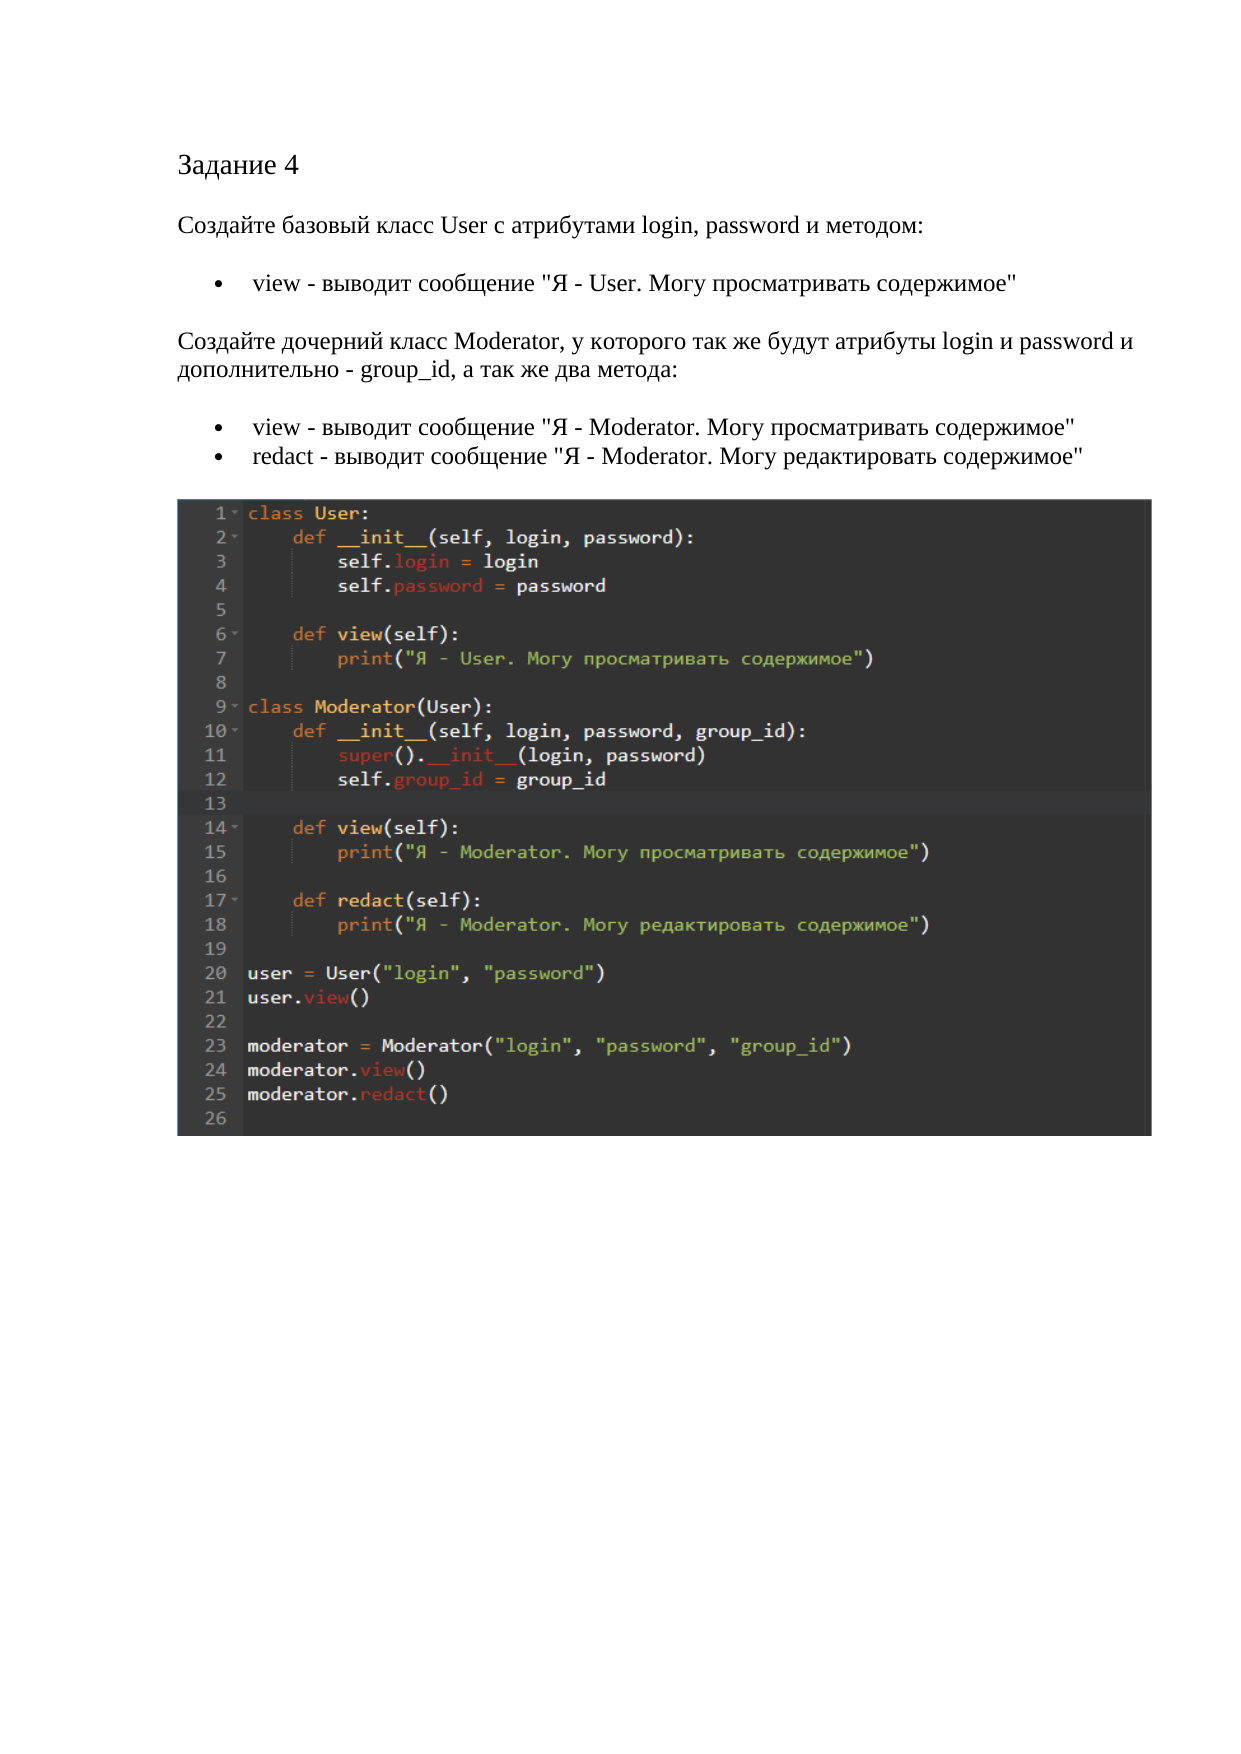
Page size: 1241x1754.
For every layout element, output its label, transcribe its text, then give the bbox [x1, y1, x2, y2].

text Задание 4 [177, 147, 1152, 181]
text Создайте базовый класс User с атрибутами login, password и методом: [177, 210, 1152, 239]
list view - выводит сообщение "Я - Moderator. Могу просматривать содержимое" [215, 412, 1152, 441]
picture [177, 499, 1152, 1136]
list redact - выводит сообщение "Я - Moderator. Могу редактировать содержимое" [215, 441, 1152, 470]
list view - выводит сообщение "Я - User. Могу просматривать содержимое" [215, 268, 1152, 297]
text Создайте дочерний класс Moderator, у которого так же будут атрибуты login и password и дополнительно - group_id, а так же два метода: [177, 326, 1152, 383]
